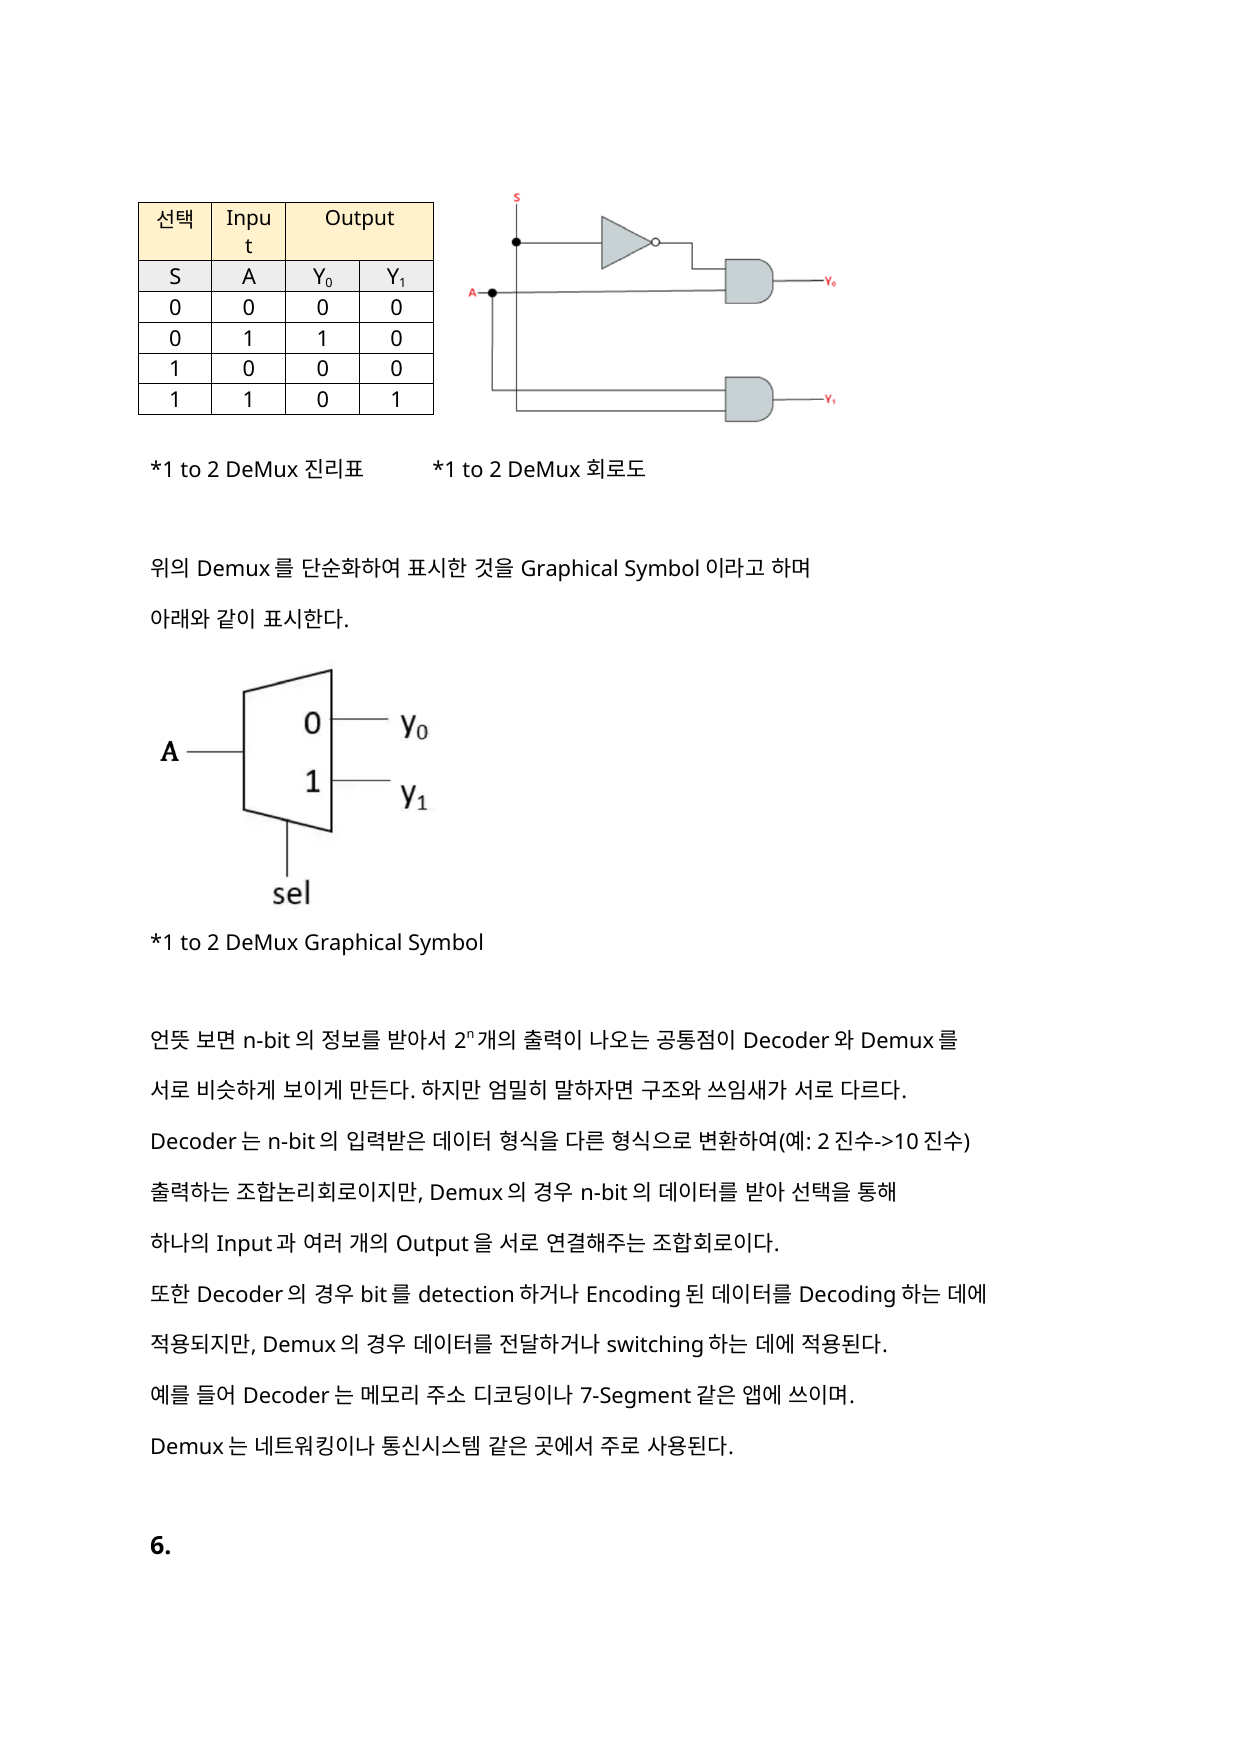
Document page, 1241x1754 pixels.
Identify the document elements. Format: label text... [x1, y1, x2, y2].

text 예를 들어 Decoder는 메모리 주소 디코딩이나 7-Segment같은 앱에 쓰이며. [150, 1378, 1090, 1410]
table_header Input [212, 203, 285, 260]
table_cell 0 [139, 323, 211, 352]
text *1 to 2 DeMux 진리표 *1 to 2 DeMux 회로도 [150, 452, 1090, 484]
table_cell 0 [286, 384, 359, 414]
text Decoder는 n-bit의 입력받은 데이터 형식을 다른 형식으로 변환하여(예: 2진수->10진수) [150, 1124, 1090, 1156]
text 또한 Decoder의 경우 bit를 detection하거나 Encoding된 데이터를 Decoding하는 데에 적용되지만, Demux의 경우 데이터를 전달하거나 switching하는 데에 적용된다. [150, 1277, 1090, 1359]
table_cell 0 [212, 292, 285, 322]
text 언뜻 보면 n-bit의 정보를 받아서 2n개의 출력이 나오는 공통점이 Decoder와 Demux를 [150, 1023, 1090, 1054]
table_cell 0 [360, 292, 433, 322]
table_cell A [212, 261, 285, 291]
text Demux는 네트워킹이나 통신시스템 같은 곳에서 주로 사용된다. [150, 1429, 1090, 1461]
table_cell 1 [360, 384, 433, 414]
table_cell 1 [139, 354, 211, 383]
table_cell S [139, 261, 211, 291]
text *1 to 2 DeMux Graphical Symbol [150, 927, 1090, 957]
table_cell 1 [212, 323, 285, 352]
table_cell 1 [139, 384, 211, 414]
table_cell 0 [360, 323, 433, 352]
table_cell 0 [212, 354, 285, 383]
picture [150, 652, 443, 911]
text 서로 비슷하게 보이게 만든다. 하지만 엄밀히 말하자면 구조와 쓰임새가 서로 다르다. [150, 1073, 1090, 1105]
table_cell 0 [360, 354, 433, 383]
table_cell 0 [286, 354, 359, 383]
table_cell 0 [139, 292, 211, 322]
table_header Output [286, 203, 433, 260]
table_cell Y1 [360, 261, 433, 291]
table_cell 0 [286, 292, 359, 322]
picture [453, 177, 848, 435]
text 6. [150, 1528, 1090, 1562]
table_cell 1 [286, 323, 359, 352]
text 출력하는 조합논리회로이지만, Demux의 경우 n-bit의 데이터를 받아 선택을 통해 [150, 1175, 1090, 1207]
table_cell 1 [212, 384, 285, 414]
table_header 선택 [139, 203, 211, 260]
table_cell Y0 [286, 261, 359, 291]
text 위의 Demux를 단순화하여 표시한 것을 Graphical Symbol이라고 하며 [150, 551, 1090, 583]
text 하나의 Input과 여러 개의 Output을 서로 연결해주는 조합회로이다. [150, 1226, 1090, 1258]
text 아래와 같이 표시한다. [150, 602, 1090, 633]
